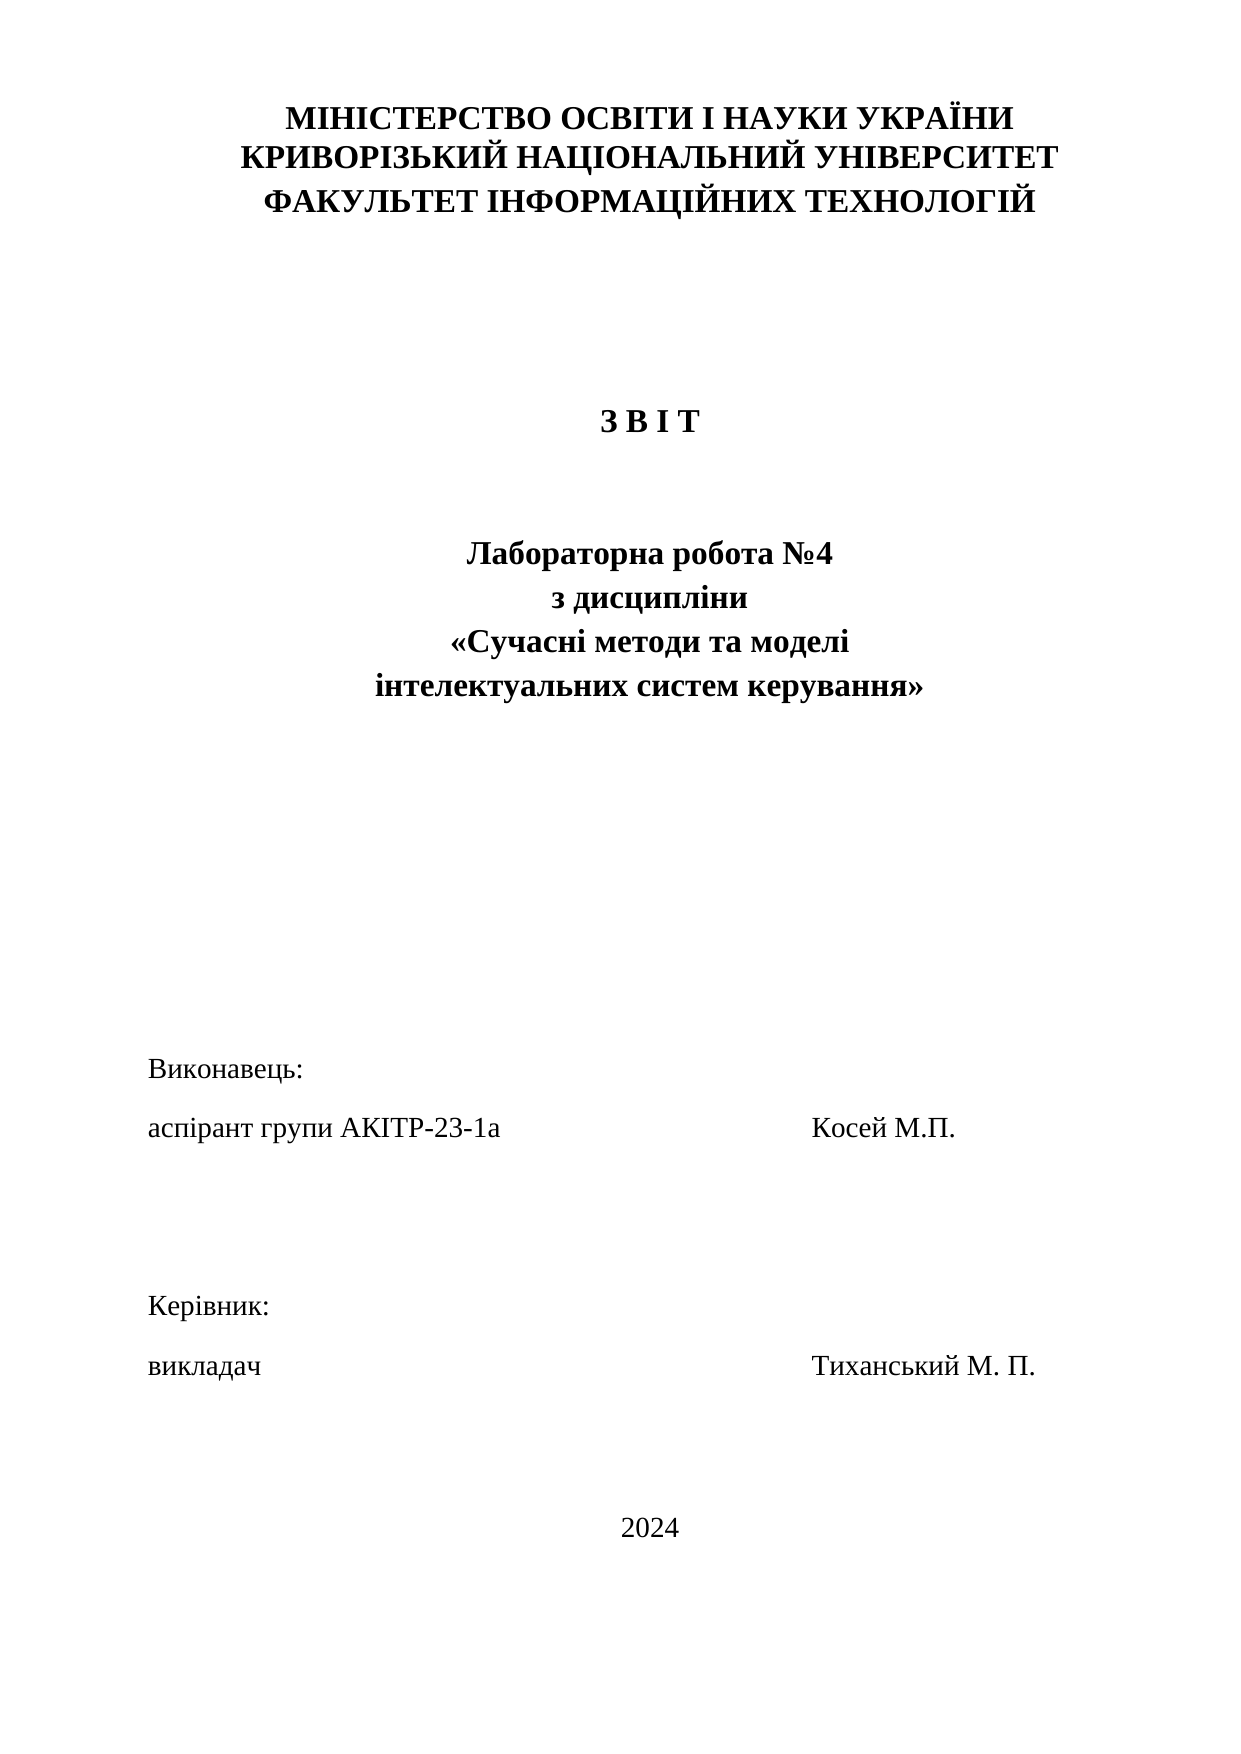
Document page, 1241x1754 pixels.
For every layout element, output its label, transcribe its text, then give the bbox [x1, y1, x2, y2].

text викладач Тиханський М. П. [148, 1348, 1152, 1381]
text КРИВОРІЗЬКИЙ НАЦІОНАЛЬНИЙ УНІВЕРСИТЕТ [148, 137, 1152, 175]
text аспірант групи АКІТР-23-1а Косей М.П. [148, 1110, 1152, 1144]
text Керівник: [148, 1288, 1152, 1322]
text Лабораторна робота №4 з дисципліни [148, 533, 1152, 616]
text ФАКУЛЬТЕТ ІНФОРМАЦІЙНИХ ТЕХНОЛОГІЙ [148, 181, 1152, 219]
text З В І Т [148, 401, 1152, 440]
text 2024 [148, 1510, 1152, 1544]
text Виконавець: [148, 1051, 1152, 1084]
text «Сучасні методи та моделі інтелектуальних систем керування» [148, 622, 1152, 704]
subtitle МІНІСТЕРСТВО ОСВІТИ І НАУКИ УКРАЇНИ [148, 99, 1152, 137]
